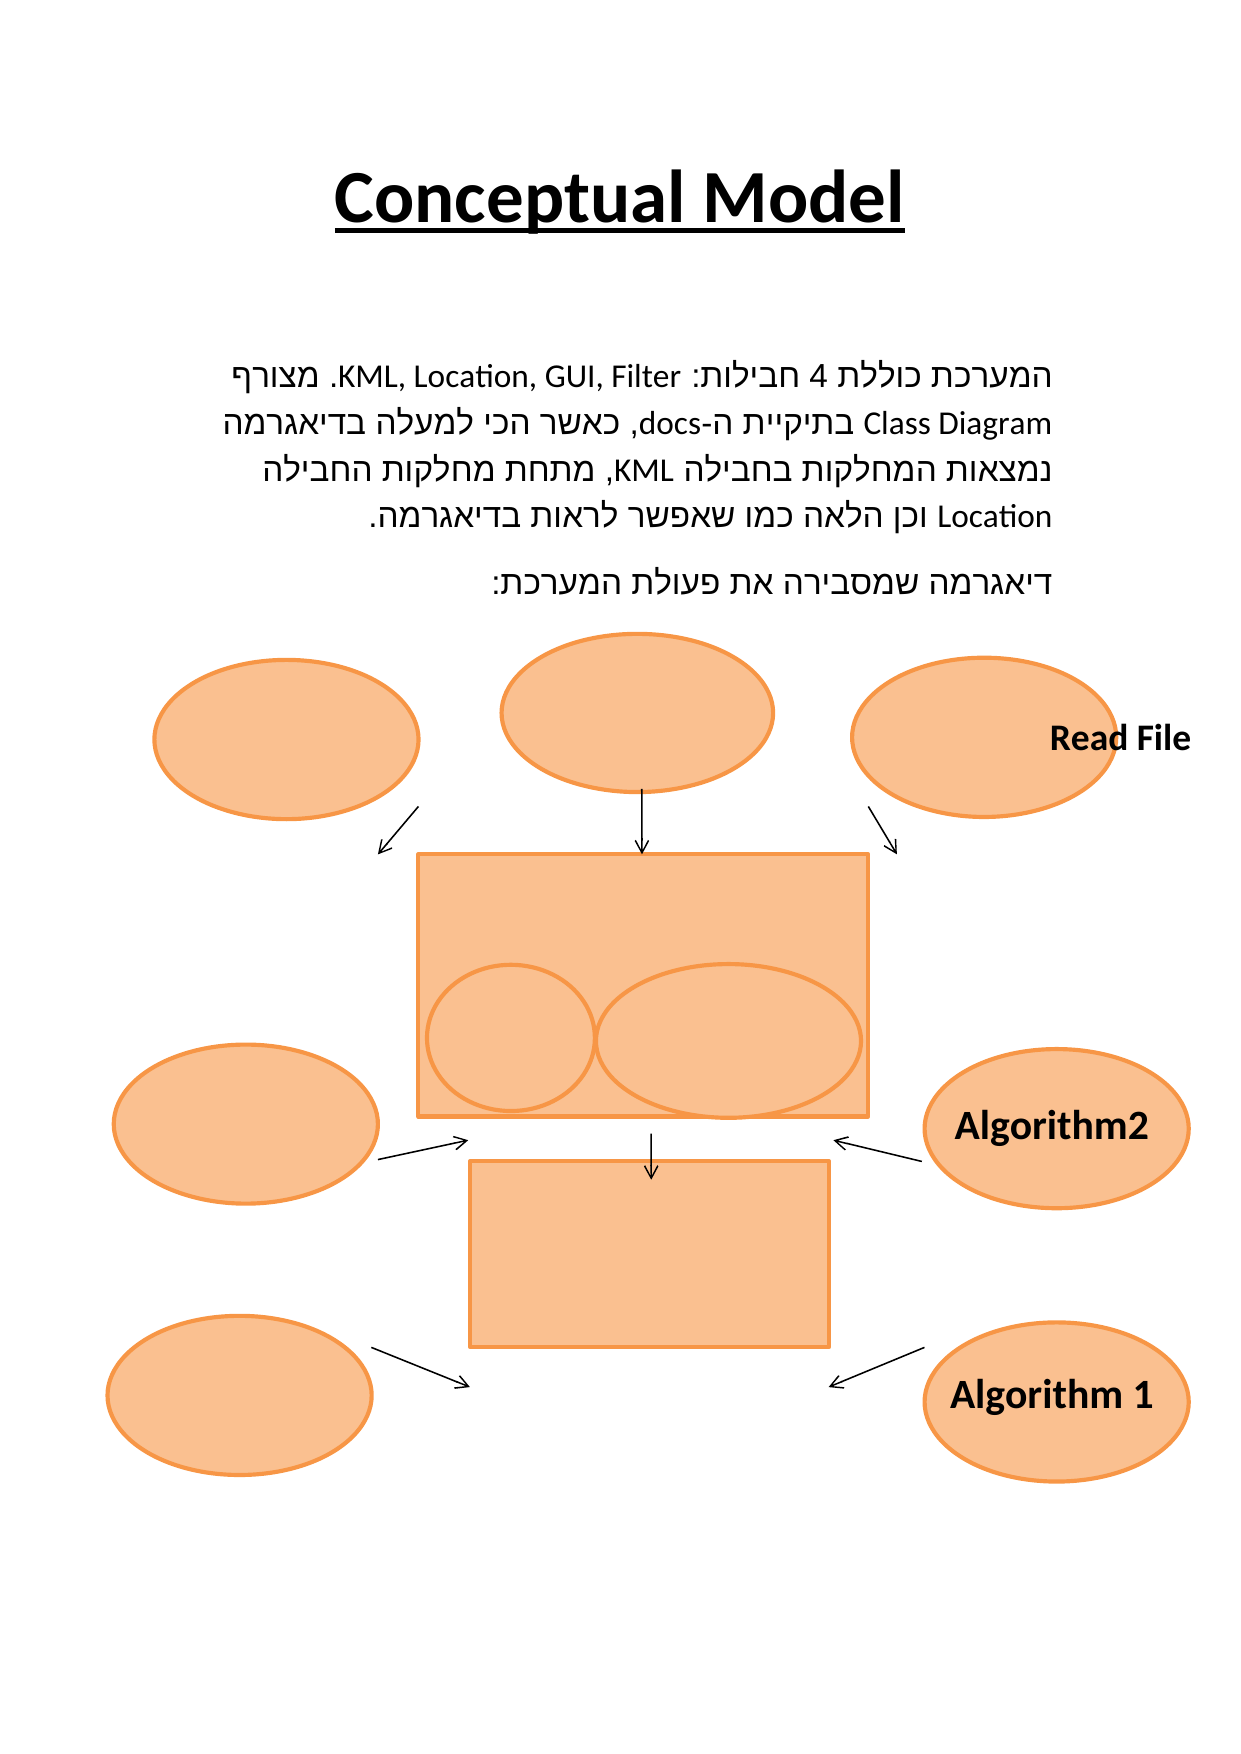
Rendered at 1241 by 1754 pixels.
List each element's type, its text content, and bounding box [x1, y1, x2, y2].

text Conceptual Model [187, 150, 1053, 242]
text המערכת כוללת 4 חבילות: KML, Location, GUI, Filter. מצורף Class Diagram בתיקיית ה-docs, כאשר הכי למעלה בדיאגרמה נמצאות המחלקות בחבילה KML, מתחת מחלקות החבילה Location וכן הלאה כמו שאפשר לראות בדיאגרמה. [187, 355, 1053, 536]
text דיאגרמה שמסבירה את פעולת המערכת: [187, 563, 1053, 601]
